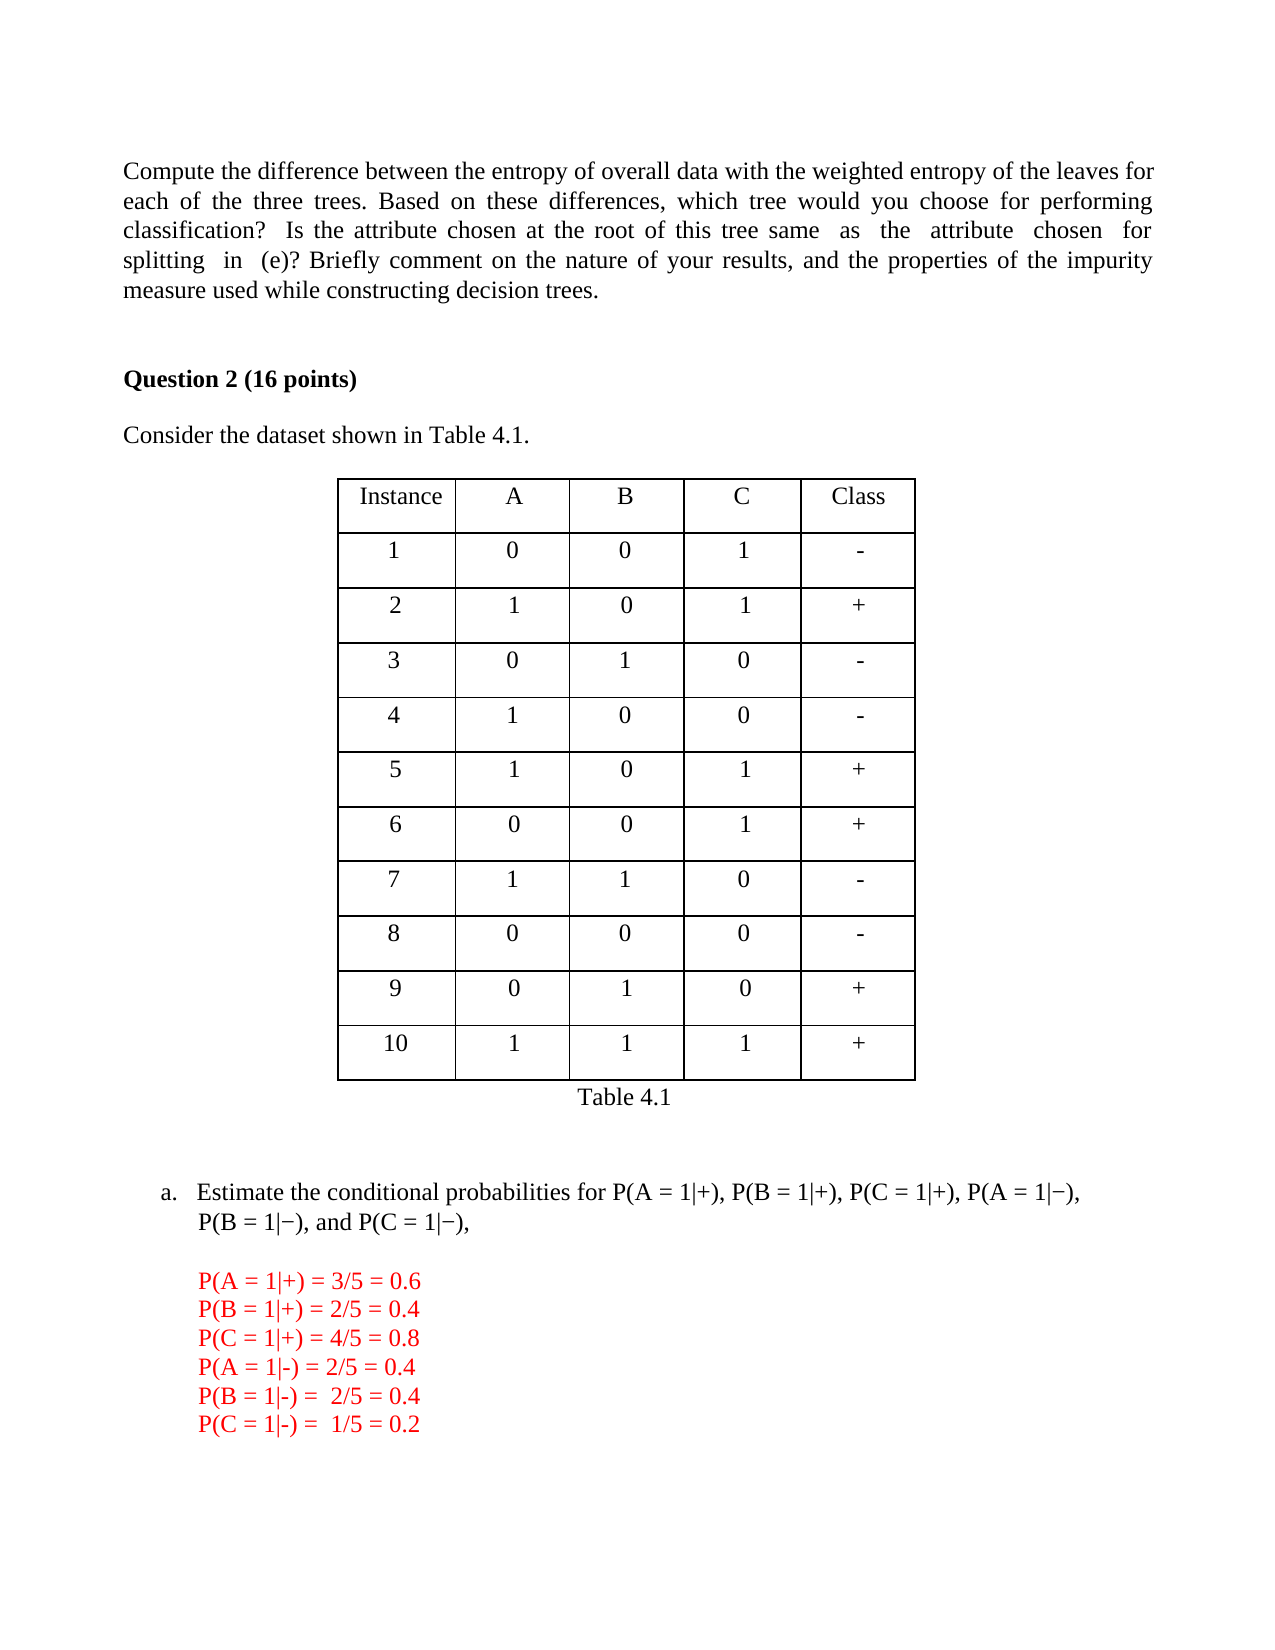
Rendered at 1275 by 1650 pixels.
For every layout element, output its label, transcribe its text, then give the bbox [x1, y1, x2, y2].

text 3 0 1 0 - [372, 645, 880, 674]
text 5 1 0 1 + [372, 754, 883, 783]
text P(C = 1|+) = 4/5 = 0.8 [198, 1323, 1114, 1352]
text 6 0 0 1 + [372, 809, 883, 838]
text P(A = 1|+) = 3/5 = 0.6 [198, 1266, 1114, 1294]
text P(B = 1|+) = 2/5 = 0.4 [198, 1294, 1114, 1323]
text Question 2 (16 points) [123, 364, 877, 392]
text P(A = 1|-) = 2/5 = 0.4 [198, 1352, 1114, 1381]
text Consider the dataset shown in Table 4.1. [123, 421, 1162, 448]
text 7 1 1 0 - [372, 864, 880, 892]
text a. Estimate the conditional probabilities for P(A = 1|+), P(B = 1|+), P(C = 1|+), P(A = 1|−), P(B = 1|−), and P(C = 1|−), [160, 1177, 1114, 1235]
text 8 0 0 0 - [372, 918, 880, 947]
text 2 1 0 1 + [372, 590, 883, 619]
text 1 0 0 1 - [372, 536, 880, 564]
text 4 1 0 0 - [372, 700, 880, 728]
text 9 0 1 0 + [372, 973, 883, 1002]
text Instance A B C Class [339, 481, 906, 510]
text P(C = 1|-) = 1/5 = 0.2 [198, 1409, 1114, 1438]
text Compute the difference between the entropy of overall data with the weighted entropy of the leaves for each of the three trees. Based on these differences, which tree would you choose for performing classification? Is the attribute chosen at the root of this tree same as the attribute chosen for splitting in (e)? Briefly comment on the nature of your results, and the properties of the impurity measure used while constructing decision trees. [123, 156, 1154, 303]
text 10 1 1 1 + Table 4.1 [368, 1028, 881, 1111]
text P(B = 1|-) = 2/5 = 0.4 [198, 1381, 1114, 1409]
